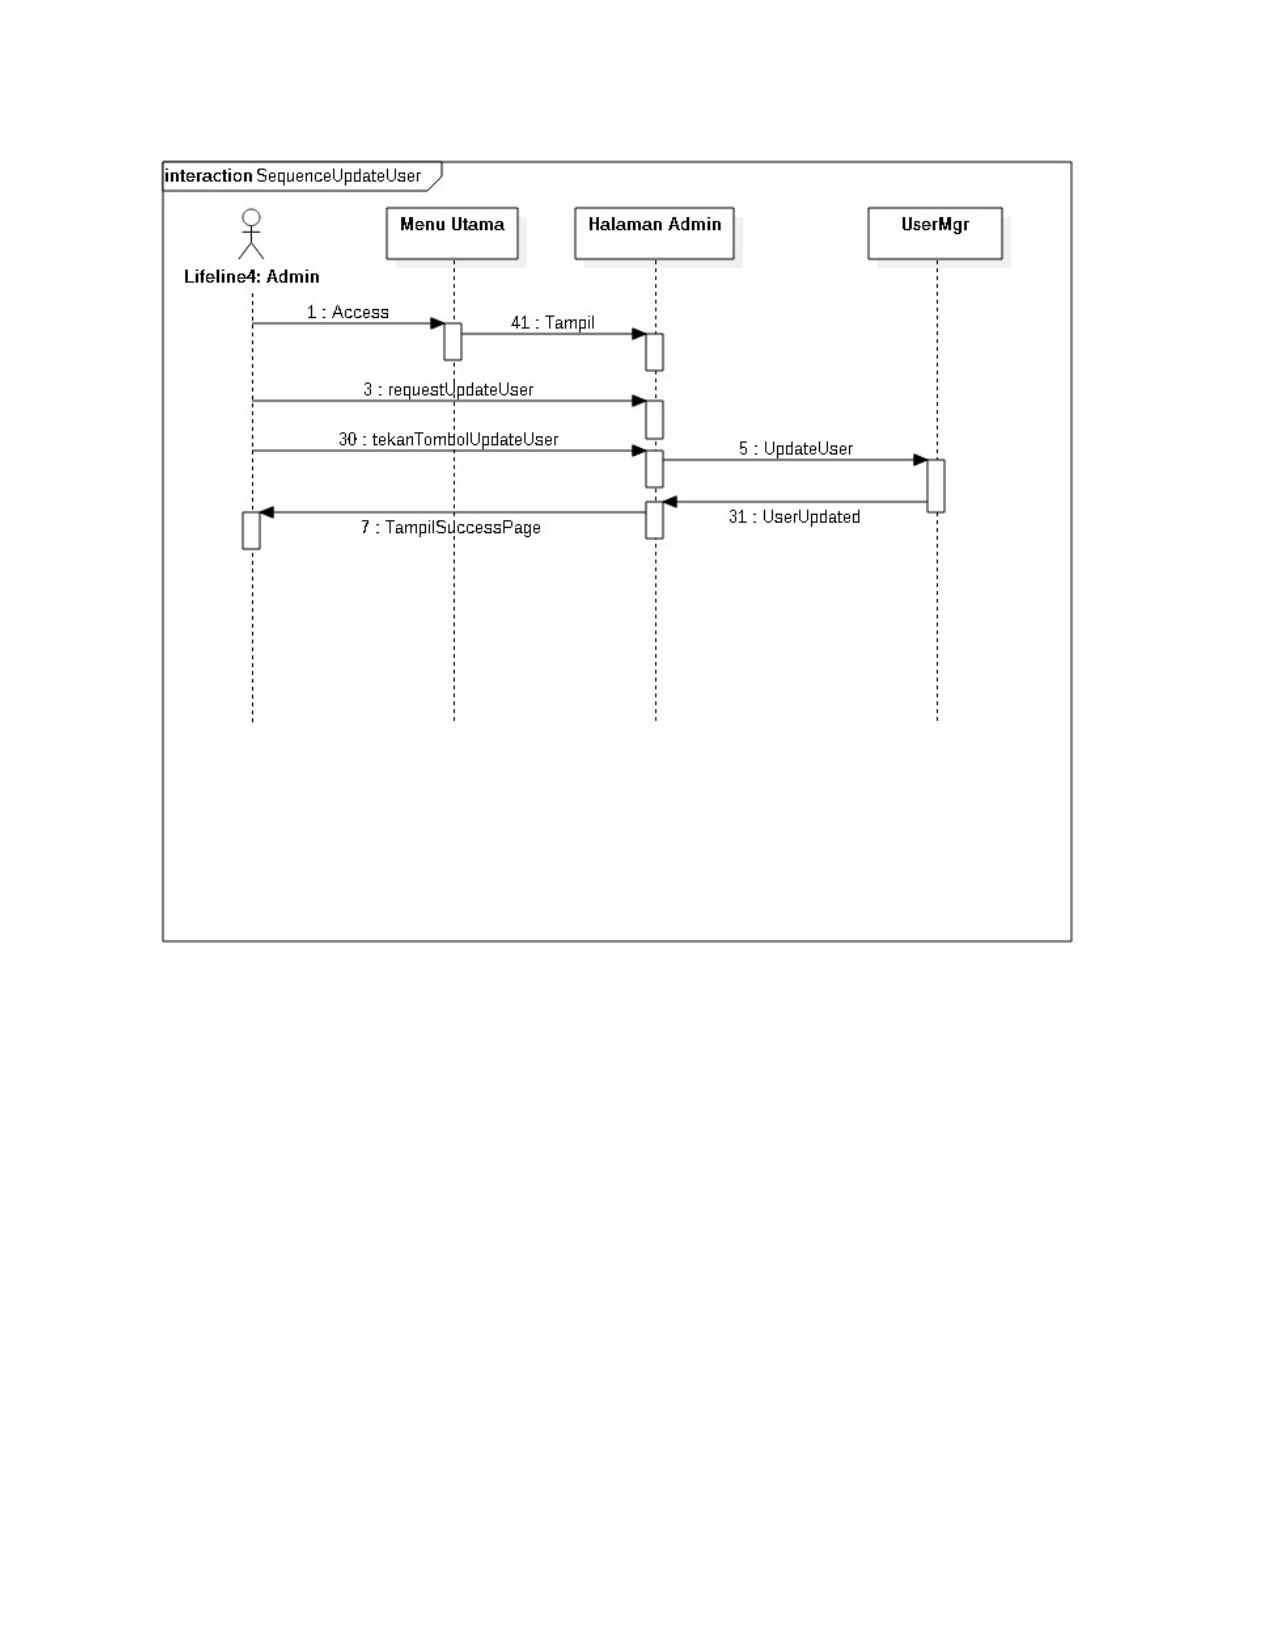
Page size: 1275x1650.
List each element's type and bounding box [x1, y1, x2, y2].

picture [150, 149, 1124, 994]
